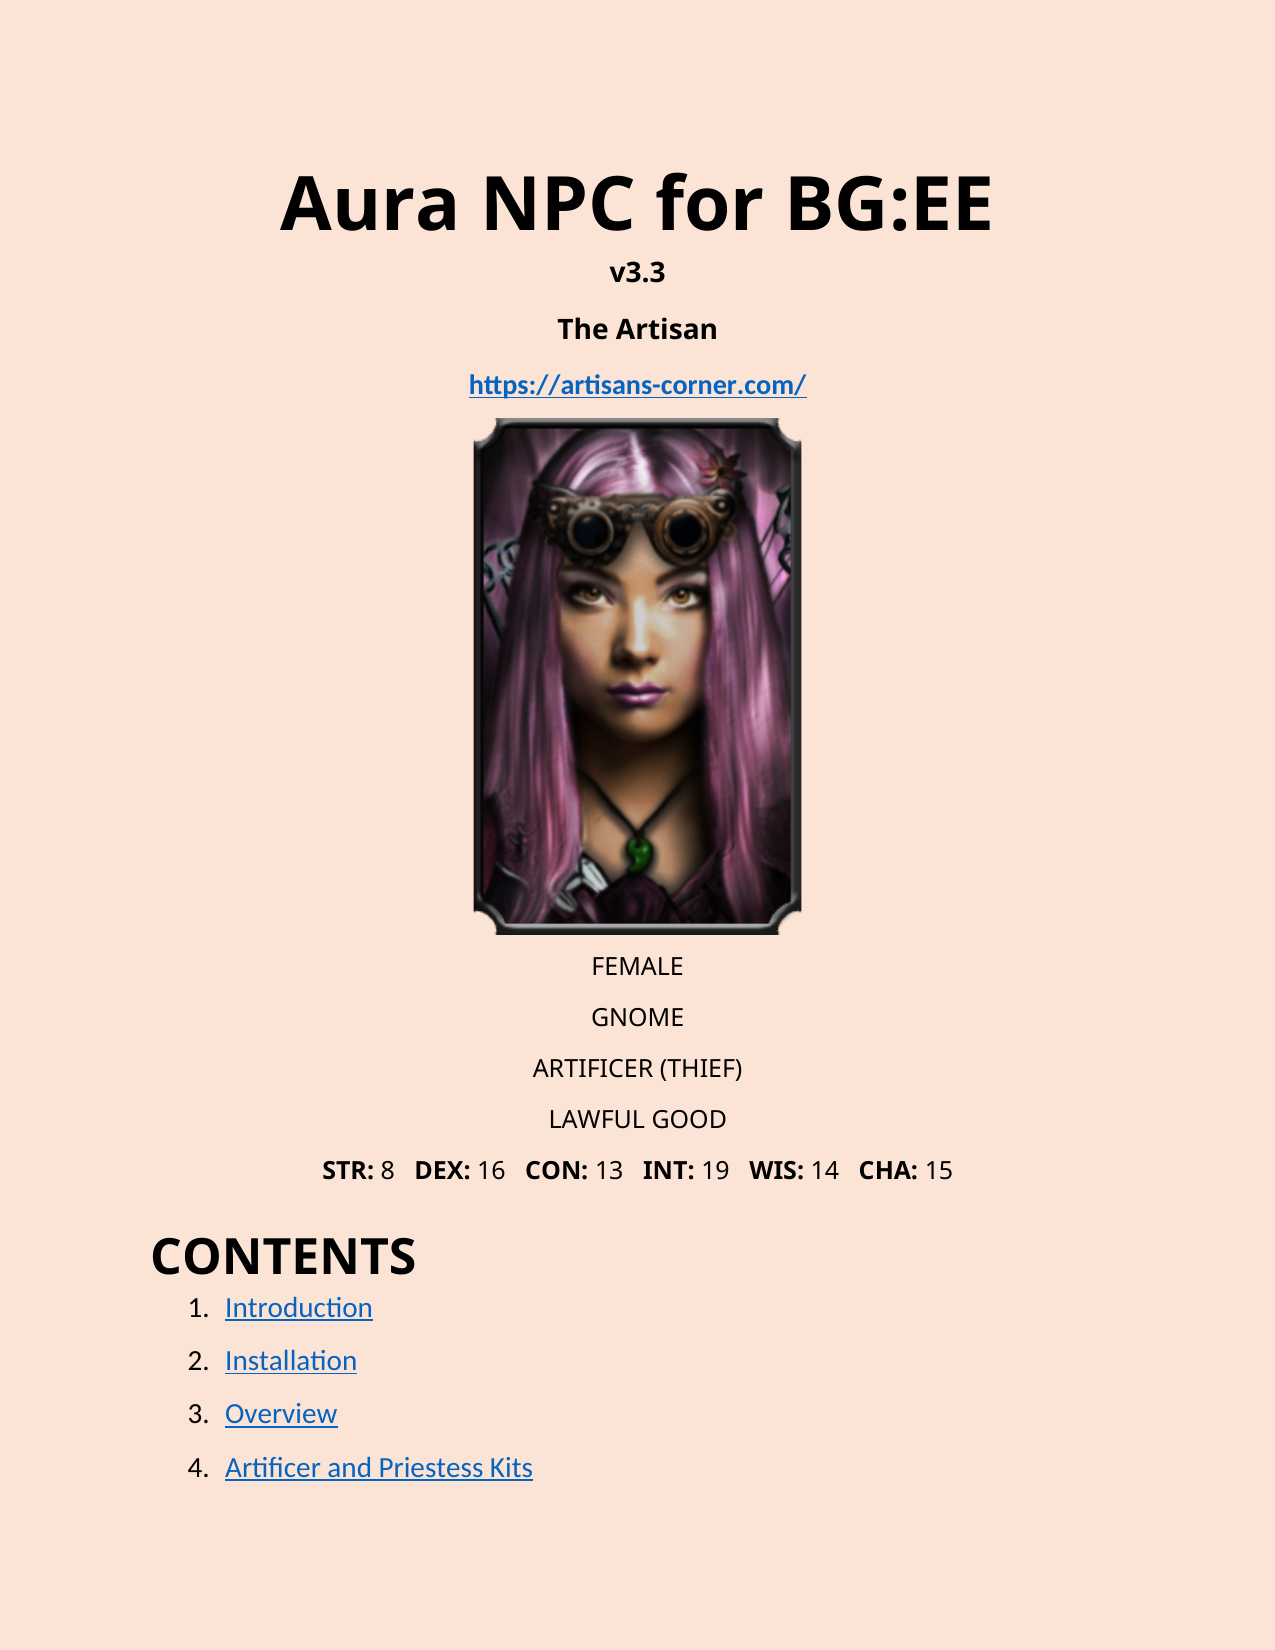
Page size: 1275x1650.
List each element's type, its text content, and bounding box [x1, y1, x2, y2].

list Overview [187, 1396, 1125, 1431]
text v3.3 [150, 252, 1125, 291]
text GNOME [150, 1000, 1125, 1034]
text ARTIFICER (THIEF) [150, 1051, 1125, 1085]
text https://artisans-corner.com/ [150, 367, 1125, 402]
list Installation [187, 1342, 1125, 1378]
text LAWFUL GOOD [150, 1102, 1125, 1136]
text FEMALE [150, 949, 1125, 983]
text The Artisan [150, 310, 1125, 348]
picture [473, 418, 802, 935]
list Introduction [187, 1289, 1125, 1324]
text CONTENTS [150, 1221, 1125, 1289]
list Artificer and Priestess Kits [187, 1449, 1125, 1485]
text STR: 8 DEX: 16 CON: 13 INT: 19 WIS: 14 CHA: 15 [150, 1153, 1125, 1187]
text Aura NPC for BG:EE [150, 150, 1125, 252]
